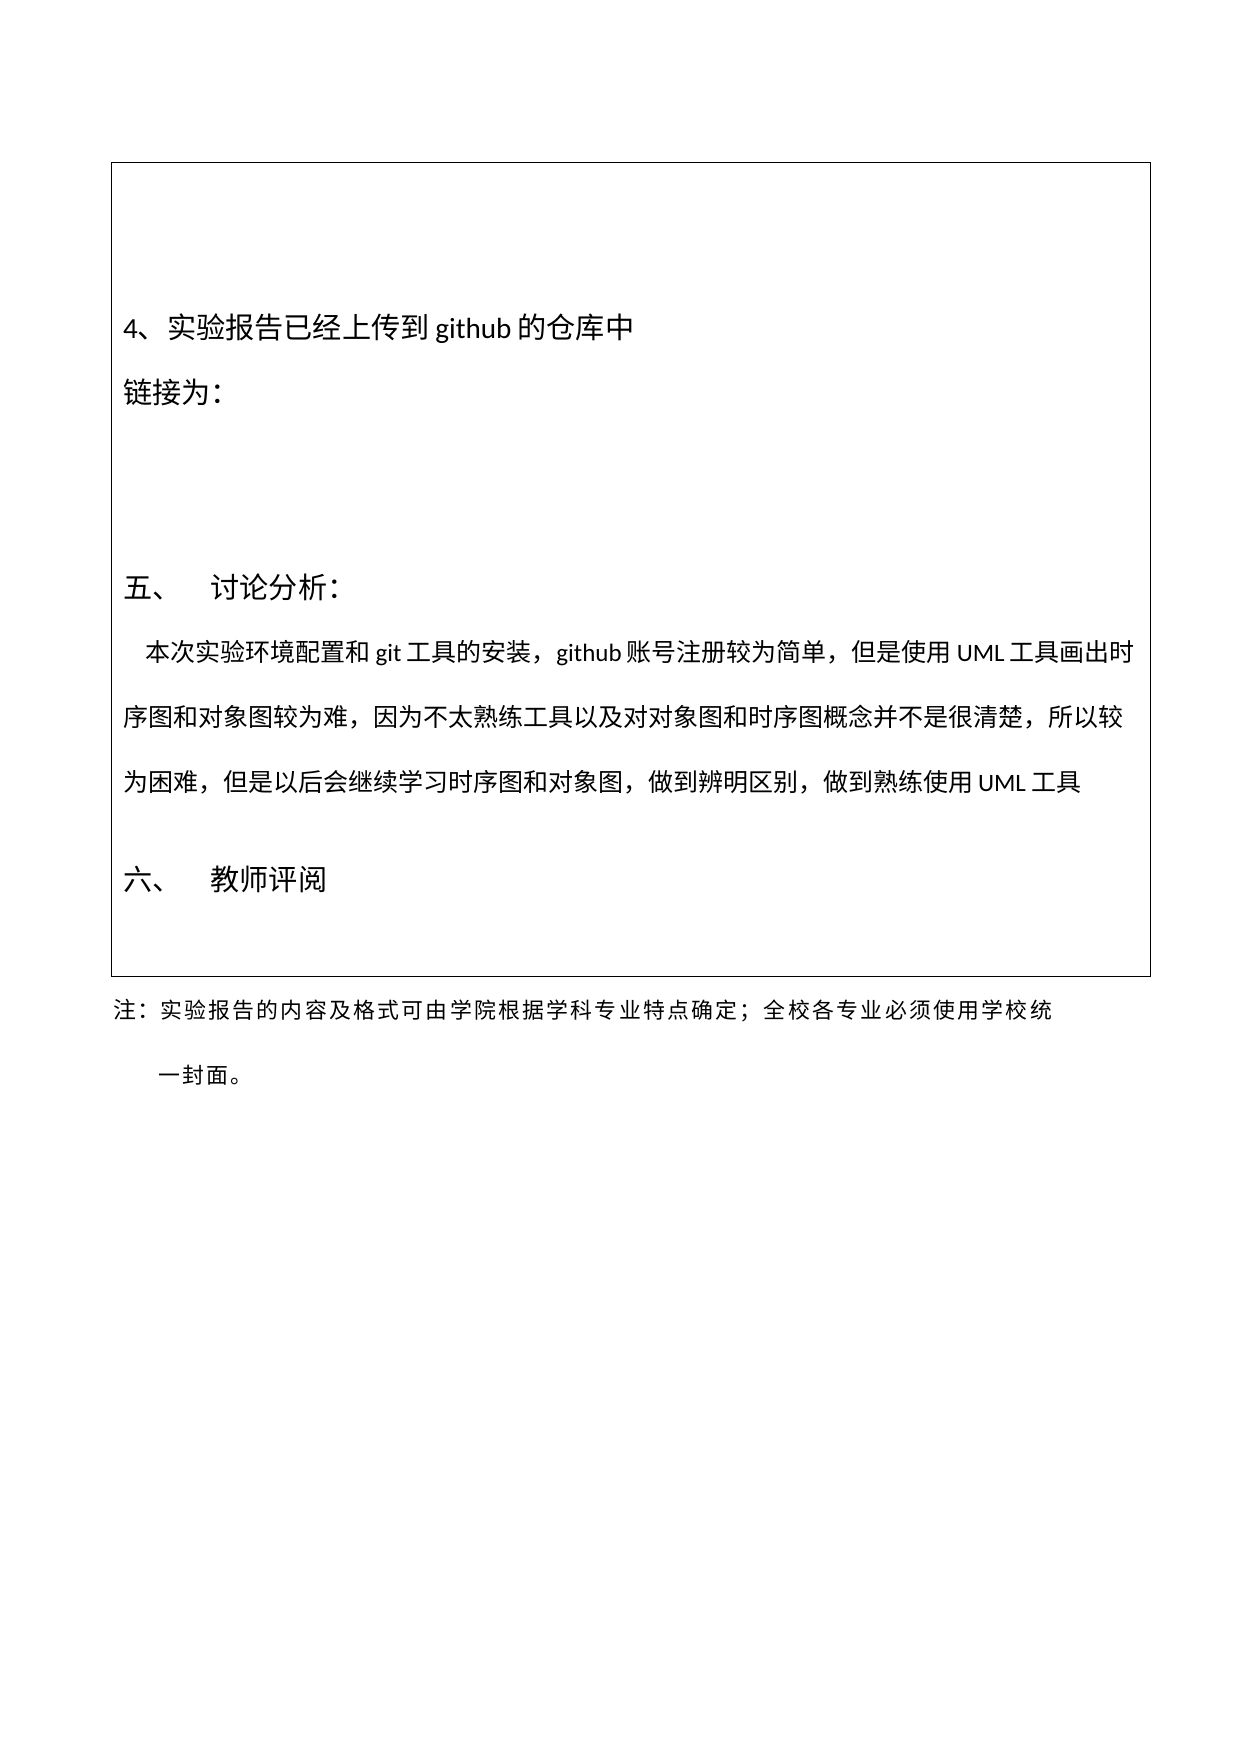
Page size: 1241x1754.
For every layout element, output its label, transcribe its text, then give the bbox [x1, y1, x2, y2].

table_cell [112, 163, 1150, 976]
text 注：实验报告的内容及格式可由学院根据学科专业特点确定；全校各专业必须使用学校统一封面。 [114, 977, 1053, 1090]
